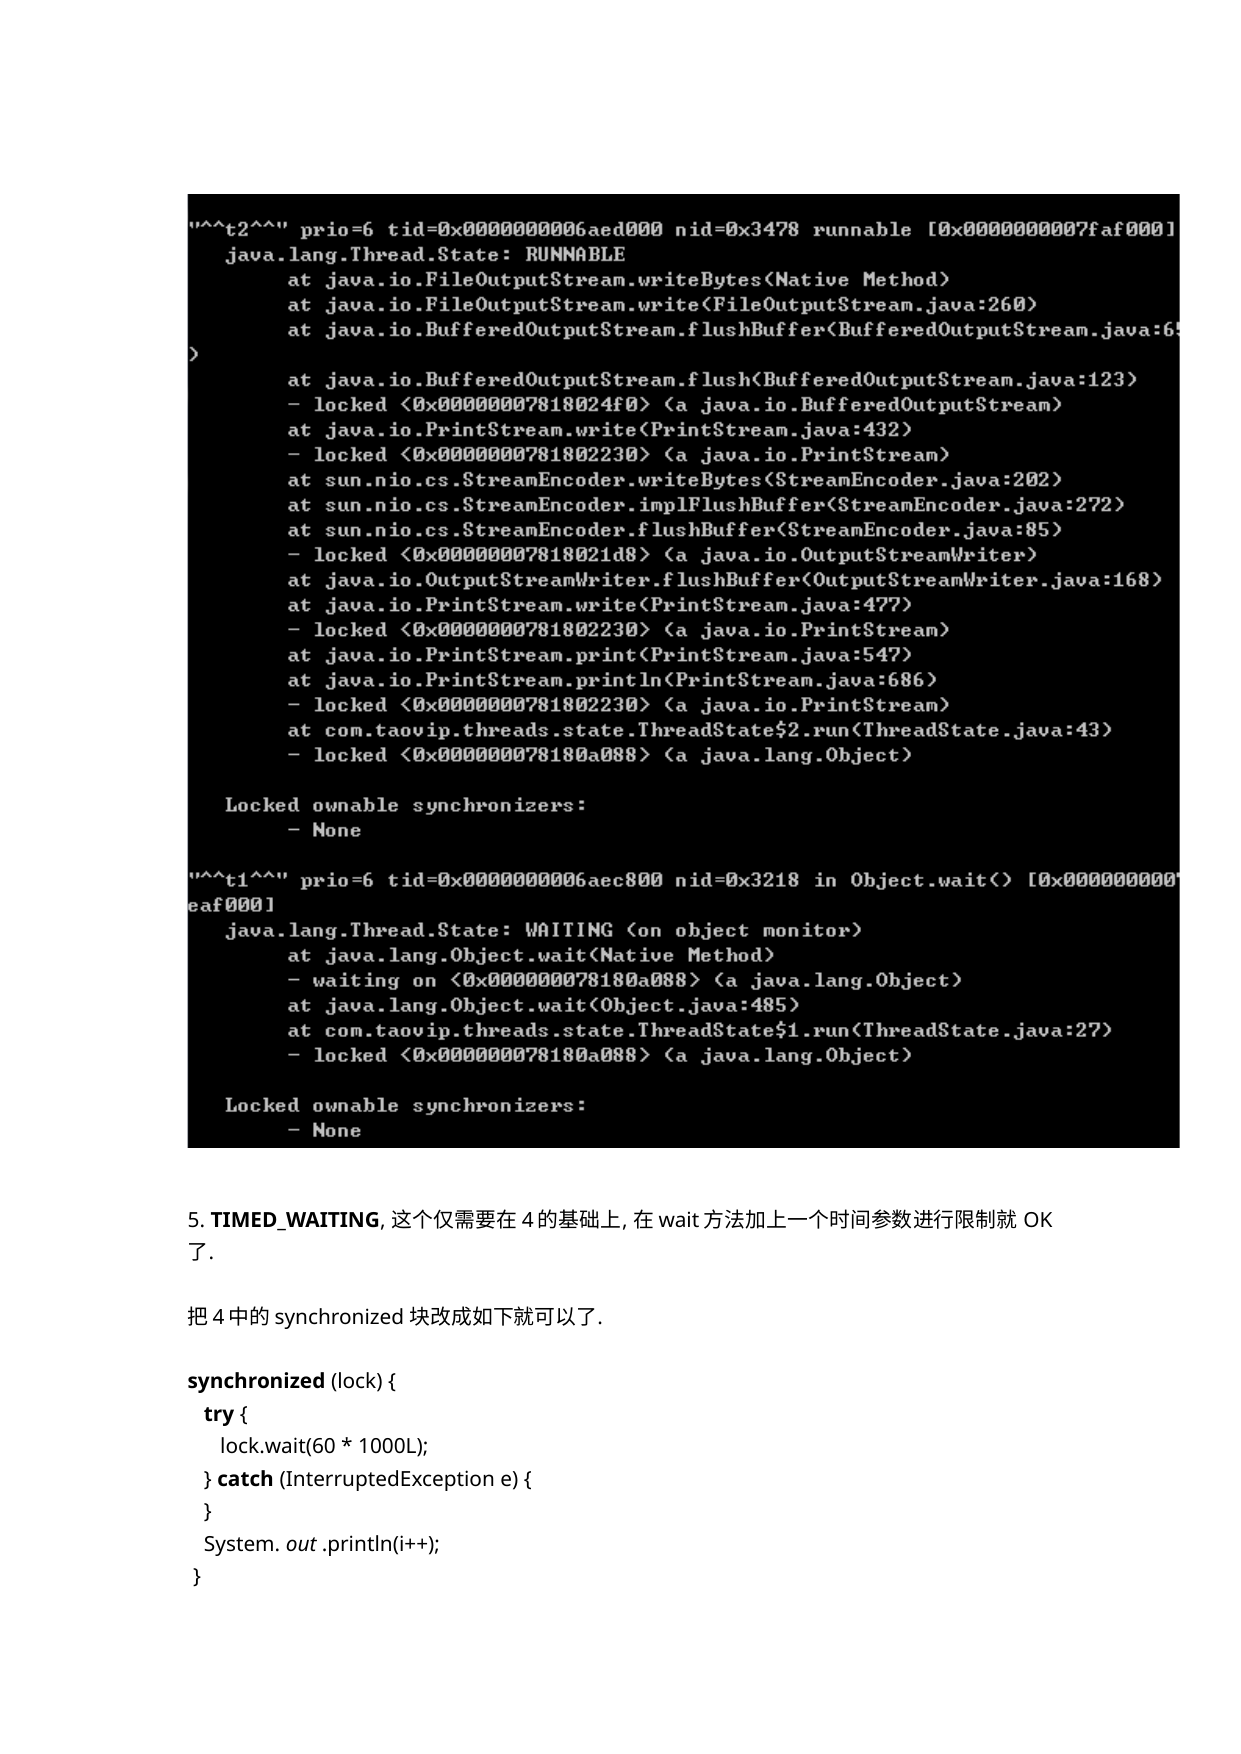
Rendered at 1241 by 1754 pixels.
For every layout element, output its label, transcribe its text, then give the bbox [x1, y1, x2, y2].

text try { [187, 1397, 1053, 1429]
picture [187, 194, 1180, 1148]
text 5. TIMED_WAITING, 这个仅需要在4的基础上, 在wait方法加上一个时间参数进行限制就OK了. [187, 1202, 1053, 1267]
text 把4中的synchronized 块改成如下就可以了. [187, 1299, 1053, 1332]
text } [187, 1559, 1053, 1592]
text synchronized (lock) { [187, 1364, 1053, 1397]
text } [187, 1494, 1053, 1527]
text lock.wait(60 * 1000L); [187, 1429, 1053, 1462]
text } catch (InterruptedException e) { [187, 1462, 1053, 1494]
text System. out .println(i++); [187, 1527, 1053, 1559]
